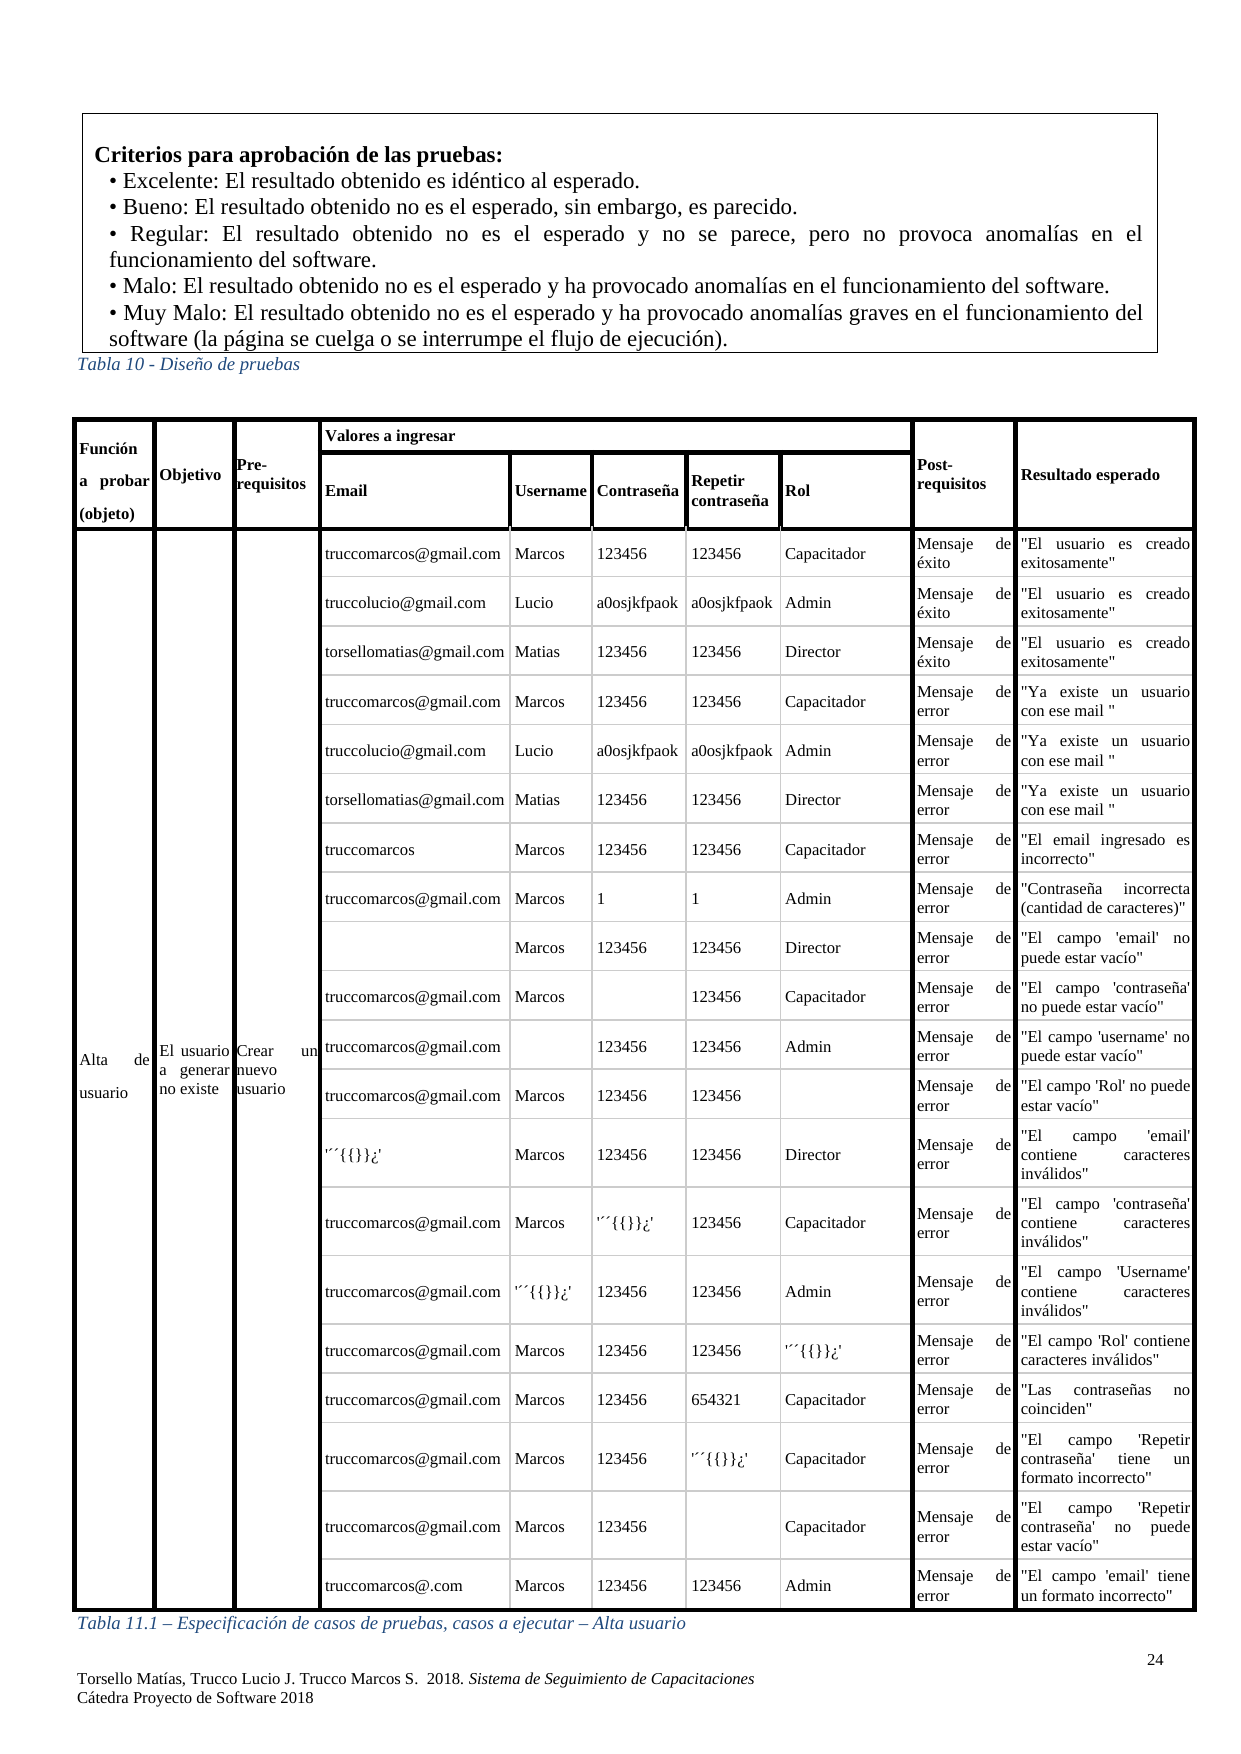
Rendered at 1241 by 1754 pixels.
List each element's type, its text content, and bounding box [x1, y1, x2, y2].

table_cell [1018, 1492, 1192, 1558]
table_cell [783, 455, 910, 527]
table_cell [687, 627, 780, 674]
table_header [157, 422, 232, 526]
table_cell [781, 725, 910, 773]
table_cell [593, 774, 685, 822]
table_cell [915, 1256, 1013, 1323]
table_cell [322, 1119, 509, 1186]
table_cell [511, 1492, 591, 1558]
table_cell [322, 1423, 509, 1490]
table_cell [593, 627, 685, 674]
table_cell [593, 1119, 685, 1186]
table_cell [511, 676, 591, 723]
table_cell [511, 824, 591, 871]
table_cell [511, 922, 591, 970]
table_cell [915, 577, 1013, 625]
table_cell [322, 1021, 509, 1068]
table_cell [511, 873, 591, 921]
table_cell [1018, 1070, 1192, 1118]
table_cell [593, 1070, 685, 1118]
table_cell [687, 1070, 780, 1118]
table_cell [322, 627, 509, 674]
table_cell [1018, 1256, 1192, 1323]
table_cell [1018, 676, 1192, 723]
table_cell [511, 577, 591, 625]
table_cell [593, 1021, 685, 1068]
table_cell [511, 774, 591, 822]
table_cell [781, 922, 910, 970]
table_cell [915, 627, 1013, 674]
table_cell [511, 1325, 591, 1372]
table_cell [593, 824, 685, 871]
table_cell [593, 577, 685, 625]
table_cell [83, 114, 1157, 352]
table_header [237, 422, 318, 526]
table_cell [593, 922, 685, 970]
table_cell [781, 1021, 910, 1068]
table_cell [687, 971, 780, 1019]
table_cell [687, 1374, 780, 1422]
text Tabla 11.1 – Especificación de casos de pruebas, casos a ejecutar – Alta usuario [77, 1612, 1163, 1634]
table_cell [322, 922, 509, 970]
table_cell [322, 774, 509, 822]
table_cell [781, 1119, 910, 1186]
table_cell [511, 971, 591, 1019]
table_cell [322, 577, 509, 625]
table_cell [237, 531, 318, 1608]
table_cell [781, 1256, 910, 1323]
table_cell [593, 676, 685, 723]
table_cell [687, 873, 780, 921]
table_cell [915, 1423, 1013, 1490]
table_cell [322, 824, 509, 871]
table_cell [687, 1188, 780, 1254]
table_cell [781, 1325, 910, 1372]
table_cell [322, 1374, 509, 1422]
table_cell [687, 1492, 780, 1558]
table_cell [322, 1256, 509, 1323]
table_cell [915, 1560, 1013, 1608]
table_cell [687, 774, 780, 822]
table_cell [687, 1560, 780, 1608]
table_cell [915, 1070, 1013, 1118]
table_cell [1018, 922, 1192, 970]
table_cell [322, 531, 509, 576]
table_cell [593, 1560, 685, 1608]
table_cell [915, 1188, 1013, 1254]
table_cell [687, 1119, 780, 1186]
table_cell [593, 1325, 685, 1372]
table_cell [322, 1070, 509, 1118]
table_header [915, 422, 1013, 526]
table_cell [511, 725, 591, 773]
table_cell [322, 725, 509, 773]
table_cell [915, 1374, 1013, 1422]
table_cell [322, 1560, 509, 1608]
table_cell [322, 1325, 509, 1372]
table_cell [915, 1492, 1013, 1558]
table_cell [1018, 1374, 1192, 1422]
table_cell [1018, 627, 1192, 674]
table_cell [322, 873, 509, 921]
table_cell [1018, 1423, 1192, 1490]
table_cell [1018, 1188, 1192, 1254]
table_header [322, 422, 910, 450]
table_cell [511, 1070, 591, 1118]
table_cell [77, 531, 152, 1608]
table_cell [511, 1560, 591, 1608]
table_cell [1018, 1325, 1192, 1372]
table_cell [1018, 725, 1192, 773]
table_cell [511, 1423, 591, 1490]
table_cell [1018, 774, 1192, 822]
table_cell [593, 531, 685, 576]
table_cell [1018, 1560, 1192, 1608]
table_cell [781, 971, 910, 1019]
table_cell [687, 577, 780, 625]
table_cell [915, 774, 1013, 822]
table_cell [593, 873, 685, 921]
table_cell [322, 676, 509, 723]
text Tabla 10 - Diseño de pruebas [77, 353, 1163, 374]
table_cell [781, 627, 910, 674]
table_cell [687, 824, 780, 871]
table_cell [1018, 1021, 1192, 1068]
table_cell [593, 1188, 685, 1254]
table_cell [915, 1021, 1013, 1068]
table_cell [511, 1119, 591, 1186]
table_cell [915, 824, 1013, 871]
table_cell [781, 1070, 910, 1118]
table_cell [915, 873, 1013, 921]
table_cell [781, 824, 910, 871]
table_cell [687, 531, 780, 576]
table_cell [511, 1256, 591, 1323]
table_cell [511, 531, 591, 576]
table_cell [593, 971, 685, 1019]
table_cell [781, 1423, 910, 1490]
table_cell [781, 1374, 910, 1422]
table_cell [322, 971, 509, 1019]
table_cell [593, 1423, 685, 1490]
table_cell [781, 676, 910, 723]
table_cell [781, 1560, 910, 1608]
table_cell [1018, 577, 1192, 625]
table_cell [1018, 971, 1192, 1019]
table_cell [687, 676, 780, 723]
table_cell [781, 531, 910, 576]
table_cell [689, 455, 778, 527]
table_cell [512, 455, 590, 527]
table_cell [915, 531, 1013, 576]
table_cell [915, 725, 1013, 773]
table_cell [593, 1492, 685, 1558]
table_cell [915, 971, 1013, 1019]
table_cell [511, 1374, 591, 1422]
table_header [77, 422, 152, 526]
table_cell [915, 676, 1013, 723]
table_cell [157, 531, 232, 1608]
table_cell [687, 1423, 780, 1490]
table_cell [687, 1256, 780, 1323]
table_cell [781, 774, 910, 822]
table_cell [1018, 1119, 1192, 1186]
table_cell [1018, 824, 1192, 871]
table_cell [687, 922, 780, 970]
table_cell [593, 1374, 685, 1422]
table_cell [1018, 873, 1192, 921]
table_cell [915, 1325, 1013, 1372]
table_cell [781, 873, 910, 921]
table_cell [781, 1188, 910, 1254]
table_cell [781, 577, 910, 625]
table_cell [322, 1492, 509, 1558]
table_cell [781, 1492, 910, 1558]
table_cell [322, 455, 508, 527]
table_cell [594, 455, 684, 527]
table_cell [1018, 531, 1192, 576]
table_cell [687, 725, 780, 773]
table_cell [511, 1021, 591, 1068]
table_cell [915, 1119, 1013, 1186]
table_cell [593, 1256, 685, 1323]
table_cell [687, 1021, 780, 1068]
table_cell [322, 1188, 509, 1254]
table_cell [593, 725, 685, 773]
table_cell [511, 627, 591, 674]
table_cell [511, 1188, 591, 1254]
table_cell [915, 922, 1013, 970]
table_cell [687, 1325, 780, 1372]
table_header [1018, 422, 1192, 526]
